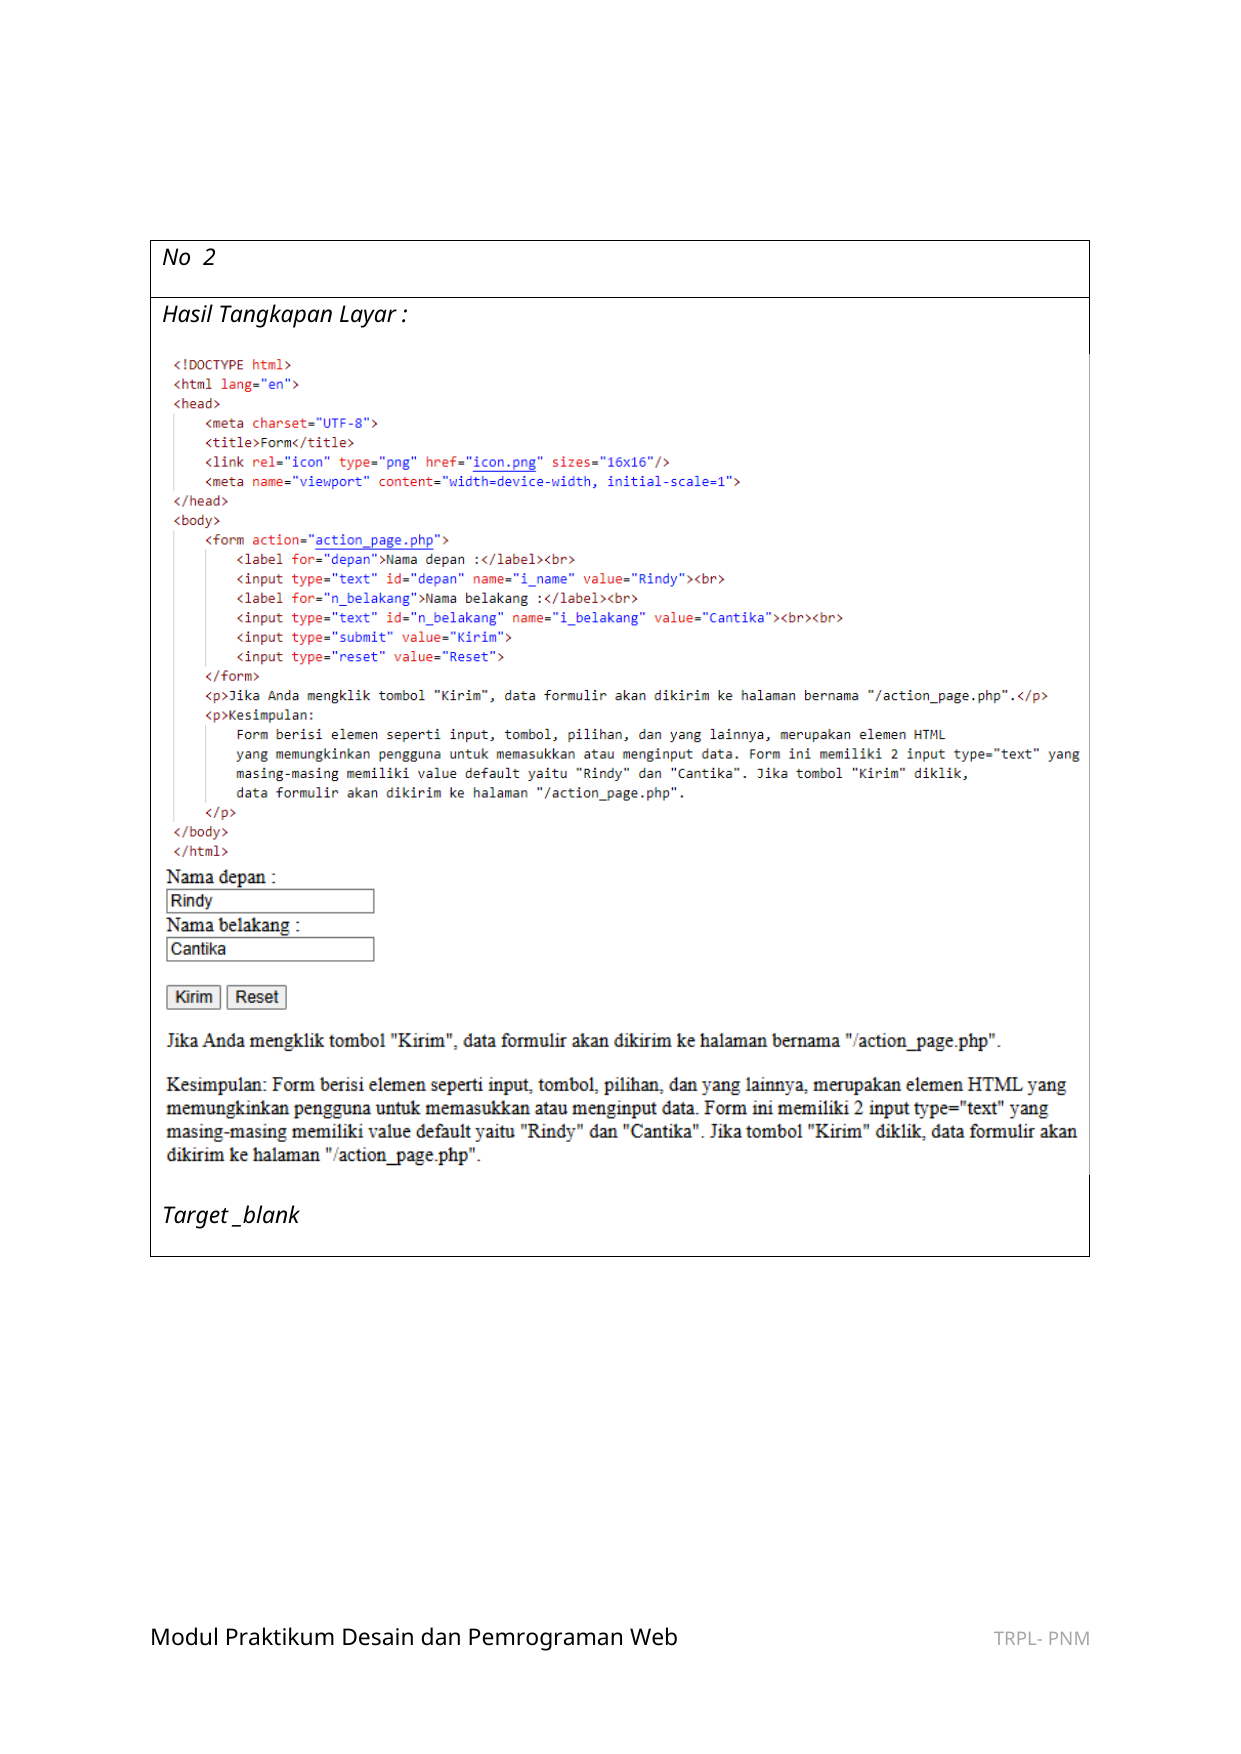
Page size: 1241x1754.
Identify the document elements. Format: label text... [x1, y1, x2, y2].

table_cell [151, 298, 1089, 1256]
table_header No 2 [151, 241, 1089, 297]
picture [161, 354, 1090, 1175]
